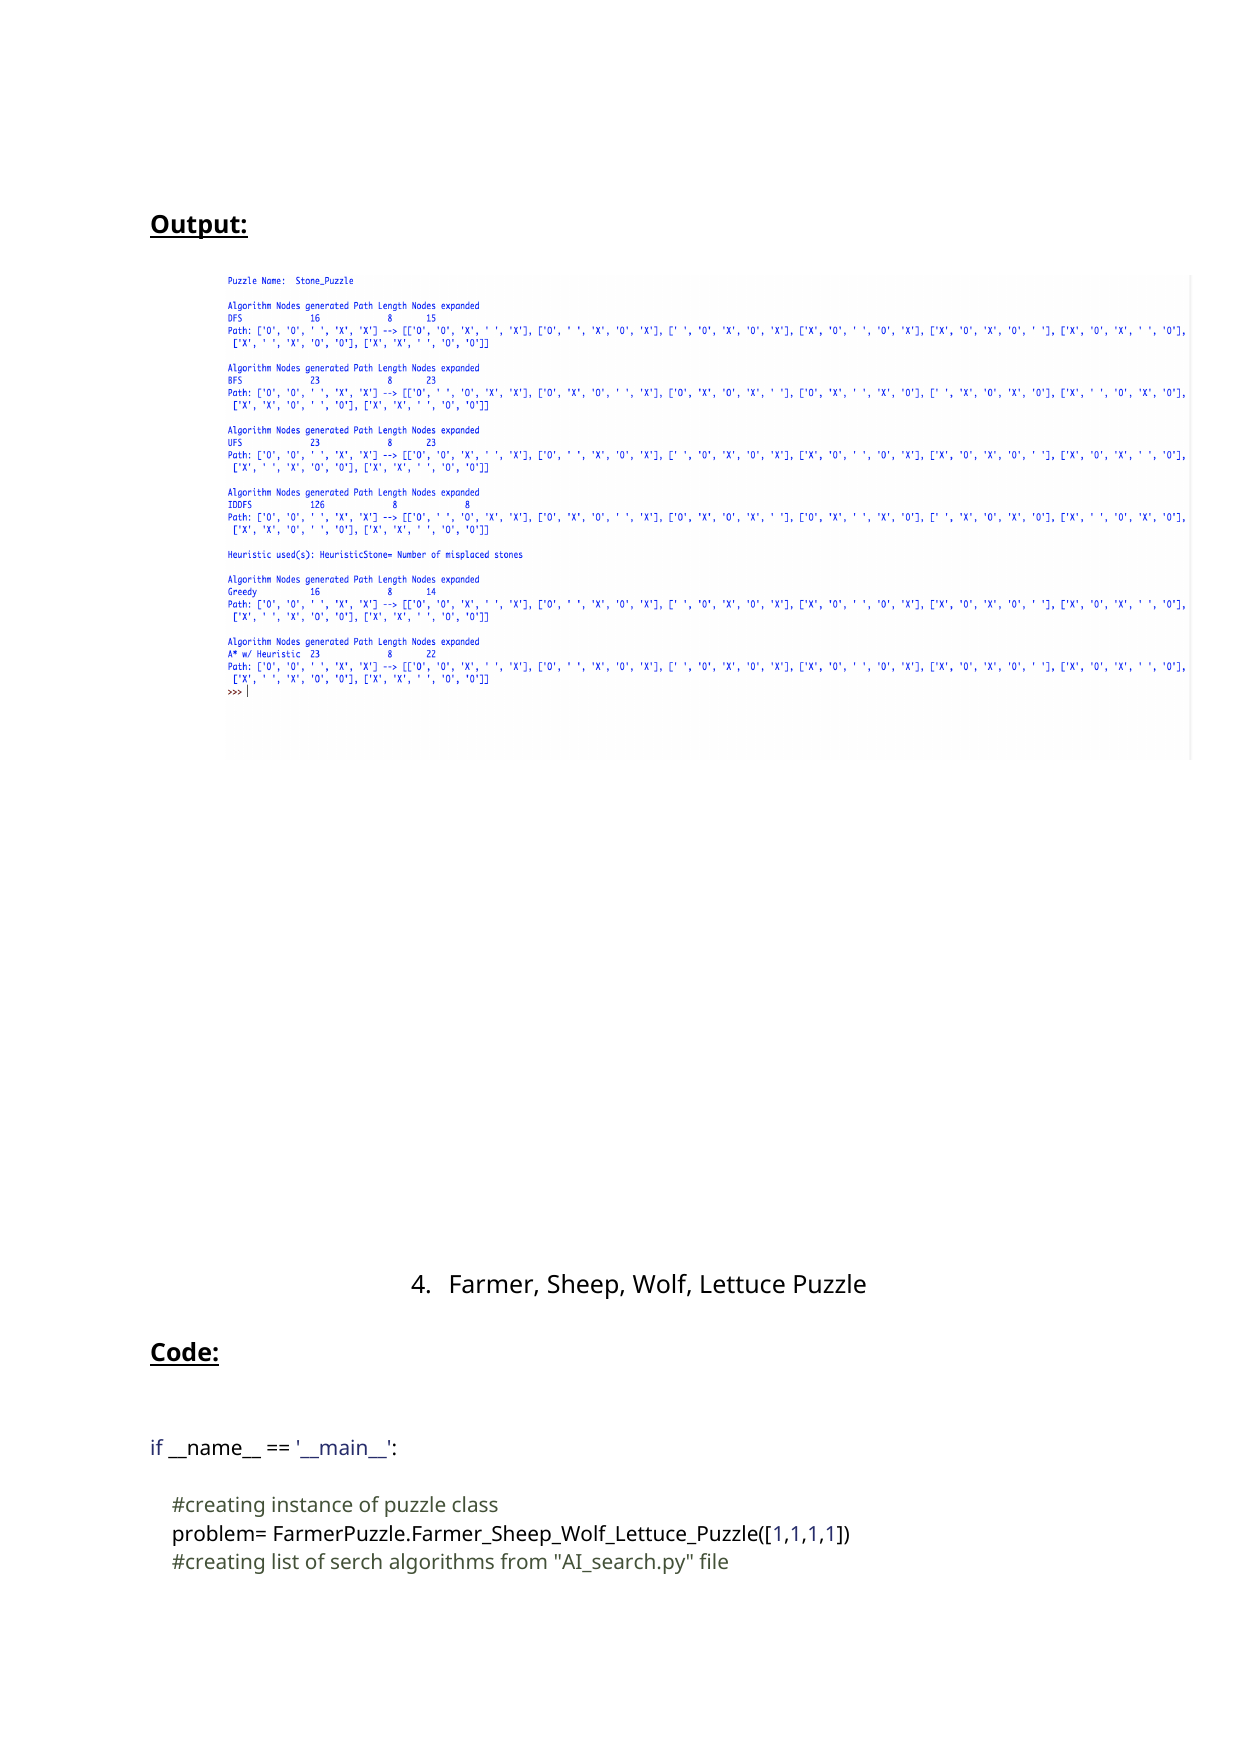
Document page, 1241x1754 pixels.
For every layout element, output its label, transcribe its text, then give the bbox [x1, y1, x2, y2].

text Output: [150, 207, 1090, 241]
text Code: [150, 1335, 1090, 1369]
text problem= FarmerPuzzle.Farmer_Sheep_Wolf_Lettuce_Puzzle([1,1,1,1]) [150, 1519, 1090, 1547]
text #creating instance of puzzle class [150, 1490, 1090, 1519]
text #creating list of serch algorithms from "AI_search.py" file [150, 1547, 1090, 1576]
picture [225, 275, 1193, 760]
text if __name__ == '__main__': [150, 1433, 1090, 1462]
list Farmer, Sheep, Wolf, Lettuce Puzzle [187, 1267, 1090, 1301]
